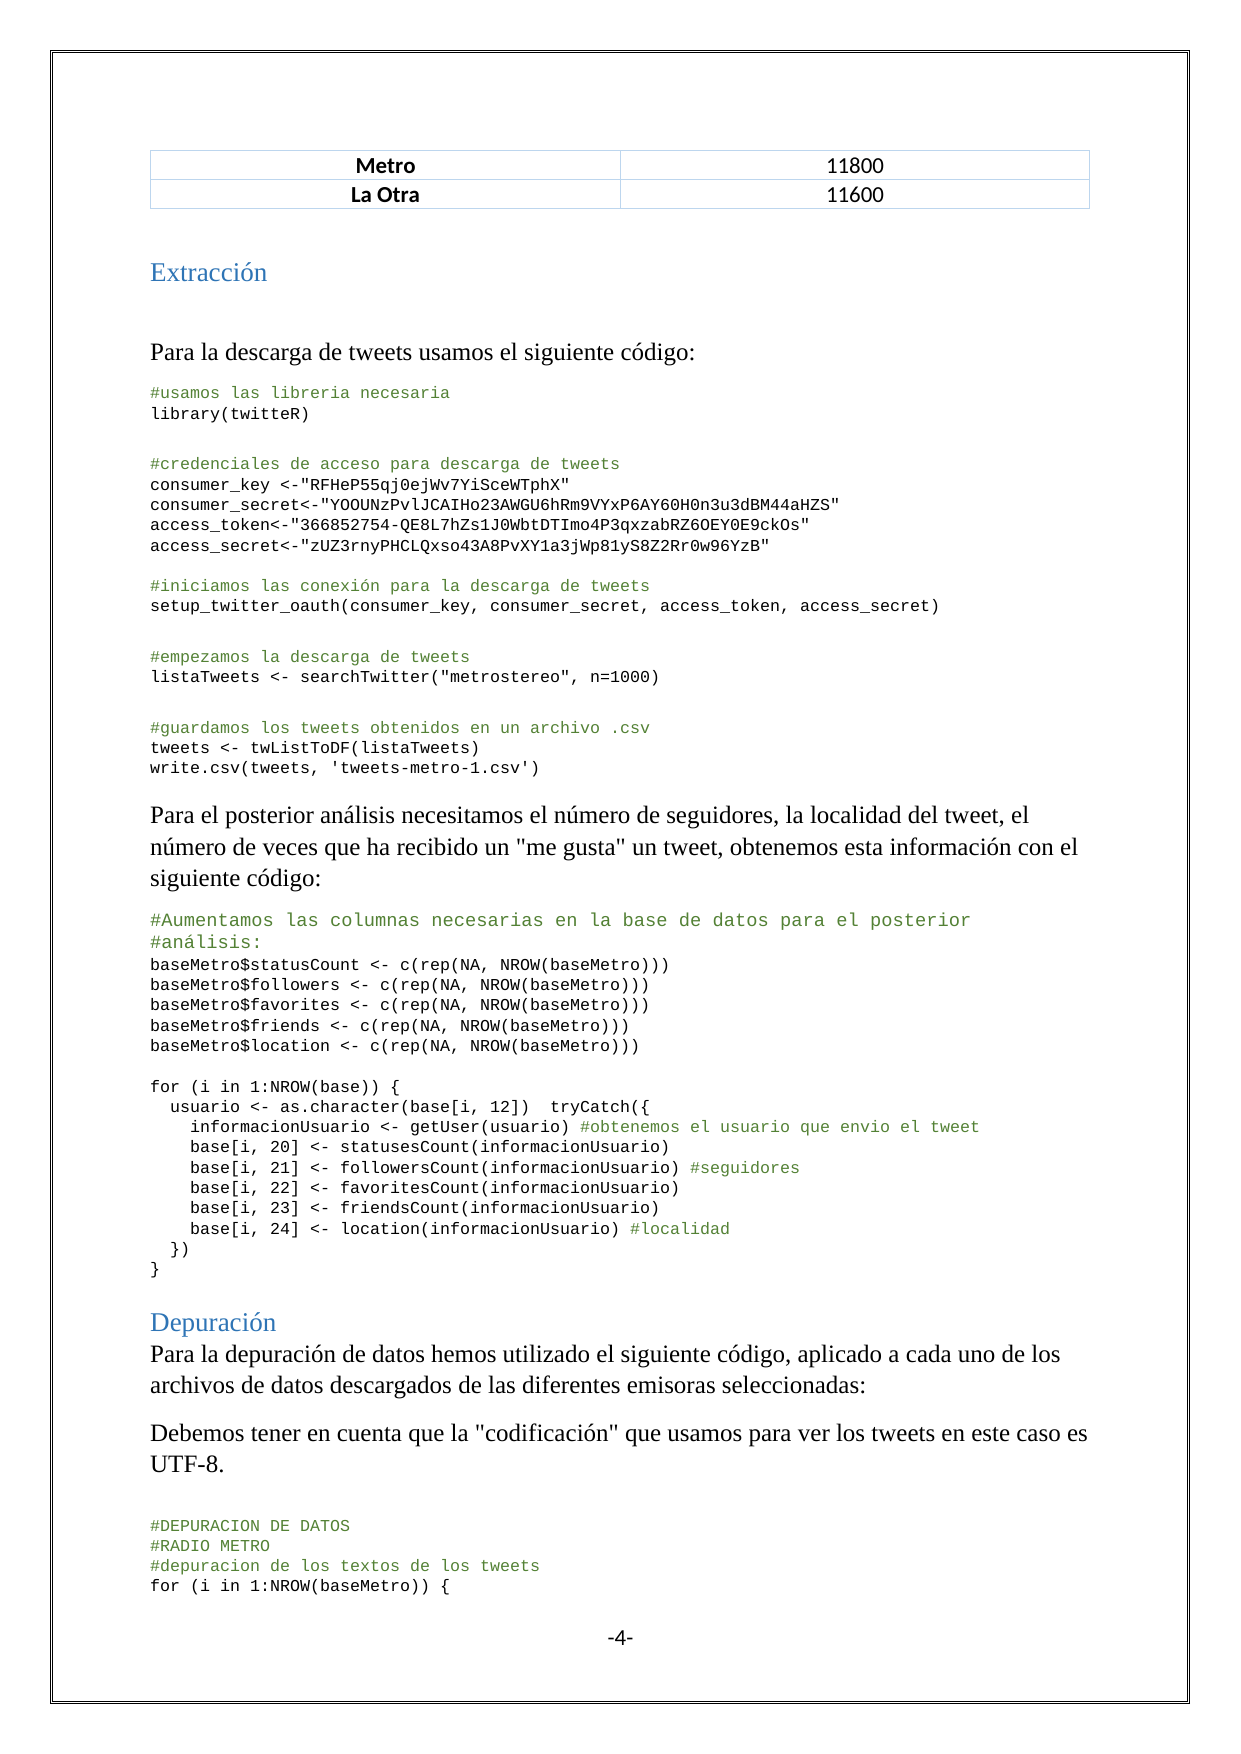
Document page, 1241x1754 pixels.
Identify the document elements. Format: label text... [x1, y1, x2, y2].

text base[i, 24] <- location(informacionUsuario) #localidad [150, 1220, 1090, 1239]
text #DEPURACION DE DATOS [150, 1517, 1090, 1536]
text }) [150, 1241, 1090, 1259]
text consumer_key <-"RFHeP55qj0ejWv7YiSceWTphX" [150, 476, 1090, 495]
text consumer_secret<-"YOOUNzPvlJCAIHo23AWGU6hRm9VYxP6AY60H0n3u3dBM44aHZS" [150, 496, 1090, 515]
text #depuracion de los textos de los tweets [150, 1558, 1090, 1577]
text for (i in 1:NROW(baseMetro)) { [150, 1578, 1090, 1597]
text setup_twitter_oauth(consumer_key, consumer_secret, access_token, access_secret) [150, 598, 1090, 617]
text usuario <- as.character(base[i, 12]) tryCatch({ [150, 1098, 1090, 1117]
text #iniciamos las conexión para la descarga de tweets [150, 578, 1090, 597]
text access_secret<-"zUZ3rnyPHCLQxso43A8PvXY1a3jWp81yS8Z2Rr0w96YzB" [150, 537, 1090, 556]
text base[i, 23] <- friendsCount(informacionUsuario) [150, 1200, 1090, 1219]
text #Aumentamos las columnas necesarias en la base de datos para el posterior #análisis: [150, 910, 1090, 954]
text Debemos tener en cuenta que la "codificación" que usamos para ver los tweets en este caso es UTF-8. [150, 1418, 1090, 1478]
text for (i in 1:NROW(base)) { [150, 1078, 1090, 1097]
table_cell Metro [151, 151, 620, 179]
text } [150, 1261, 1090, 1280]
text listaTweets <- searchTwitter("metrostereo", n=1000) [150, 669, 1090, 688]
text library(twitteR) [150, 405, 1090, 424]
text access_token<-"366852754-QE8L7hZs1J0WbtDTImo4P3qxzabRZ6OEY0E9ckOs" [150, 517, 1090, 536]
subtitle Depuración [150, 1306, 1090, 1337]
text #credenciales de acceso para descarga de tweets [150, 456, 1090, 475]
text base[i, 21] <- followersCount(informacionUsuario) #seguidores [150, 1159, 1090, 1178]
text Para la depuración de datos hemos utilizado el siguiente código, aplicado a cada uno de los archivos de datos descargados de las diferentes emisoras seleccionadas: [150, 1339, 1090, 1399]
text Para el posterior análisis necesitamos el número de seguidores, la localidad del tweet, el número de veces que ha recibido un "me gusta" un tweet, obtenemos esta información con el siguiente código: [150, 801, 1090, 891]
text baseMetro$statusCount <- c(rep(NA, NROW(baseMetro))) [150, 956, 1090, 975]
text #usamos las libreria necesaria [150, 385, 1090, 404]
table_cell La Otra [151, 180, 620, 208]
text #RADIO METRO [150, 1537, 1090, 1556]
table_cell 11800 [621, 151, 1089, 179]
text tweets <- twListToDF(listaTweets) [150, 740, 1090, 758]
text #empezamos la descarga de tweets [150, 648, 1090, 667]
text Para la descarga de tweets usamos el siguiente código: [150, 337, 1090, 366]
subtitle Extracción [150, 256, 1090, 287]
text baseMetro$friends <- c(rep(NA, NROW(baseMetro))) [150, 1017, 1090, 1036]
text baseMetro$followers <- c(rep(NA, NROW(baseMetro))) [150, 977, 1090, 995]
text write.csv(tweets, 'tweets-metro-1.csv') [150, 760, 1090, 779]
text base[i, 22] <- favoritesCount(informacionUsuario) [150, 1180, 1090, 1198]
text baseMetro$location <- c(rep(NA, NROW(baseMetro))) [150, 1037, 1090, 1056]
text #guardamos los tweets obtenidos en un archivo .csv [150, 719, 1090, 738]
text baseMetro$favorites <- c(rep(NA, NROW(baseMetro))) [150, 997, 1090, 1016]
text informacionUsuario <- getUser(usuario) #obtenemos el usuario que envio el tweet [150, 1119, 1090, 1138]
text base[i, 20] <- statusesCount(informacionUsuario) [150, 1139, 1090, 1158]
table_cell 11600 [621, 180, 1089, 208]
